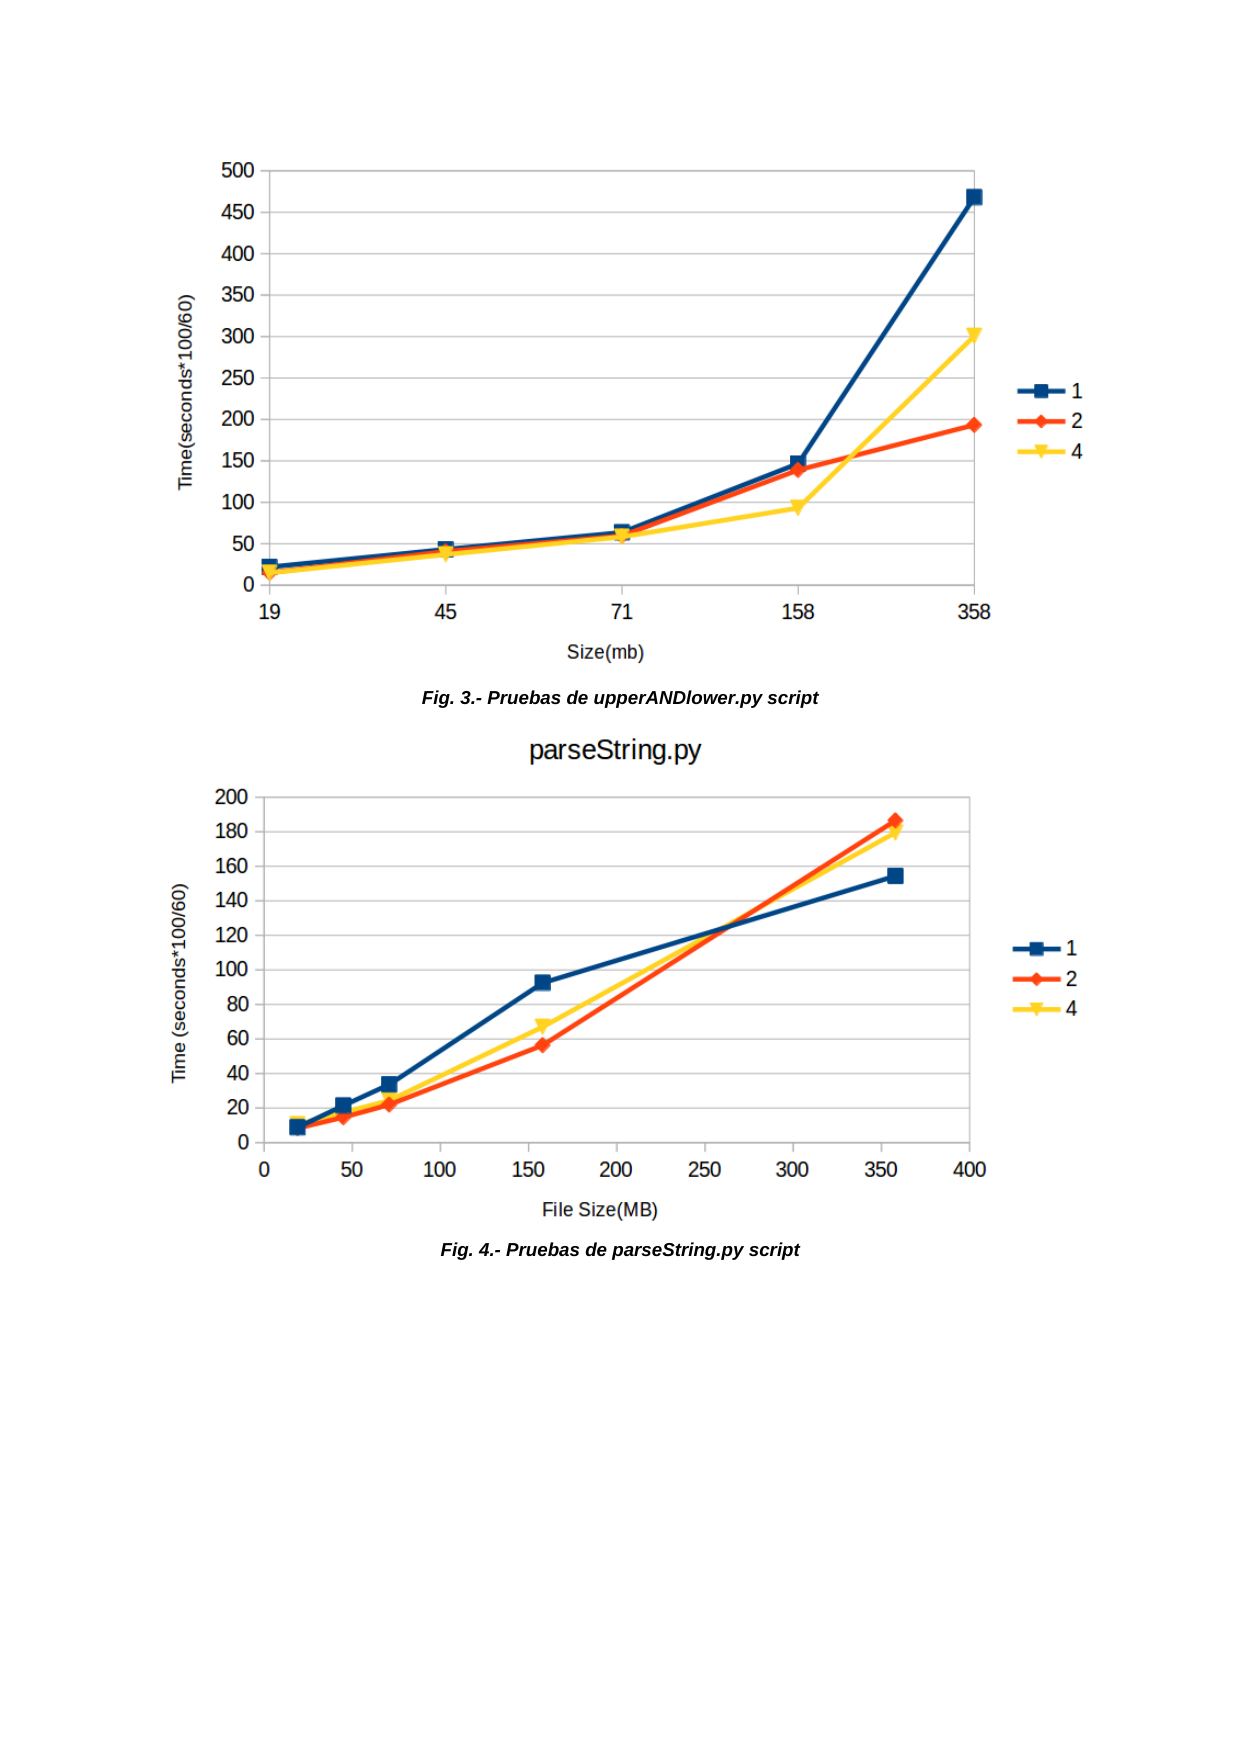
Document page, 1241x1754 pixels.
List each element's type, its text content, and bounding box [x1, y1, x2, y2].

text Fig. 3.- Pruebas de upperANDlower.py script [150, 687, 1090, 709]
text Fig. 4.- Pruebas de parseString.py script [150, 1239, 1090, 1260]
picture [150, 150, 1091, 684]
picture [150, 712, 1091, 1235]
